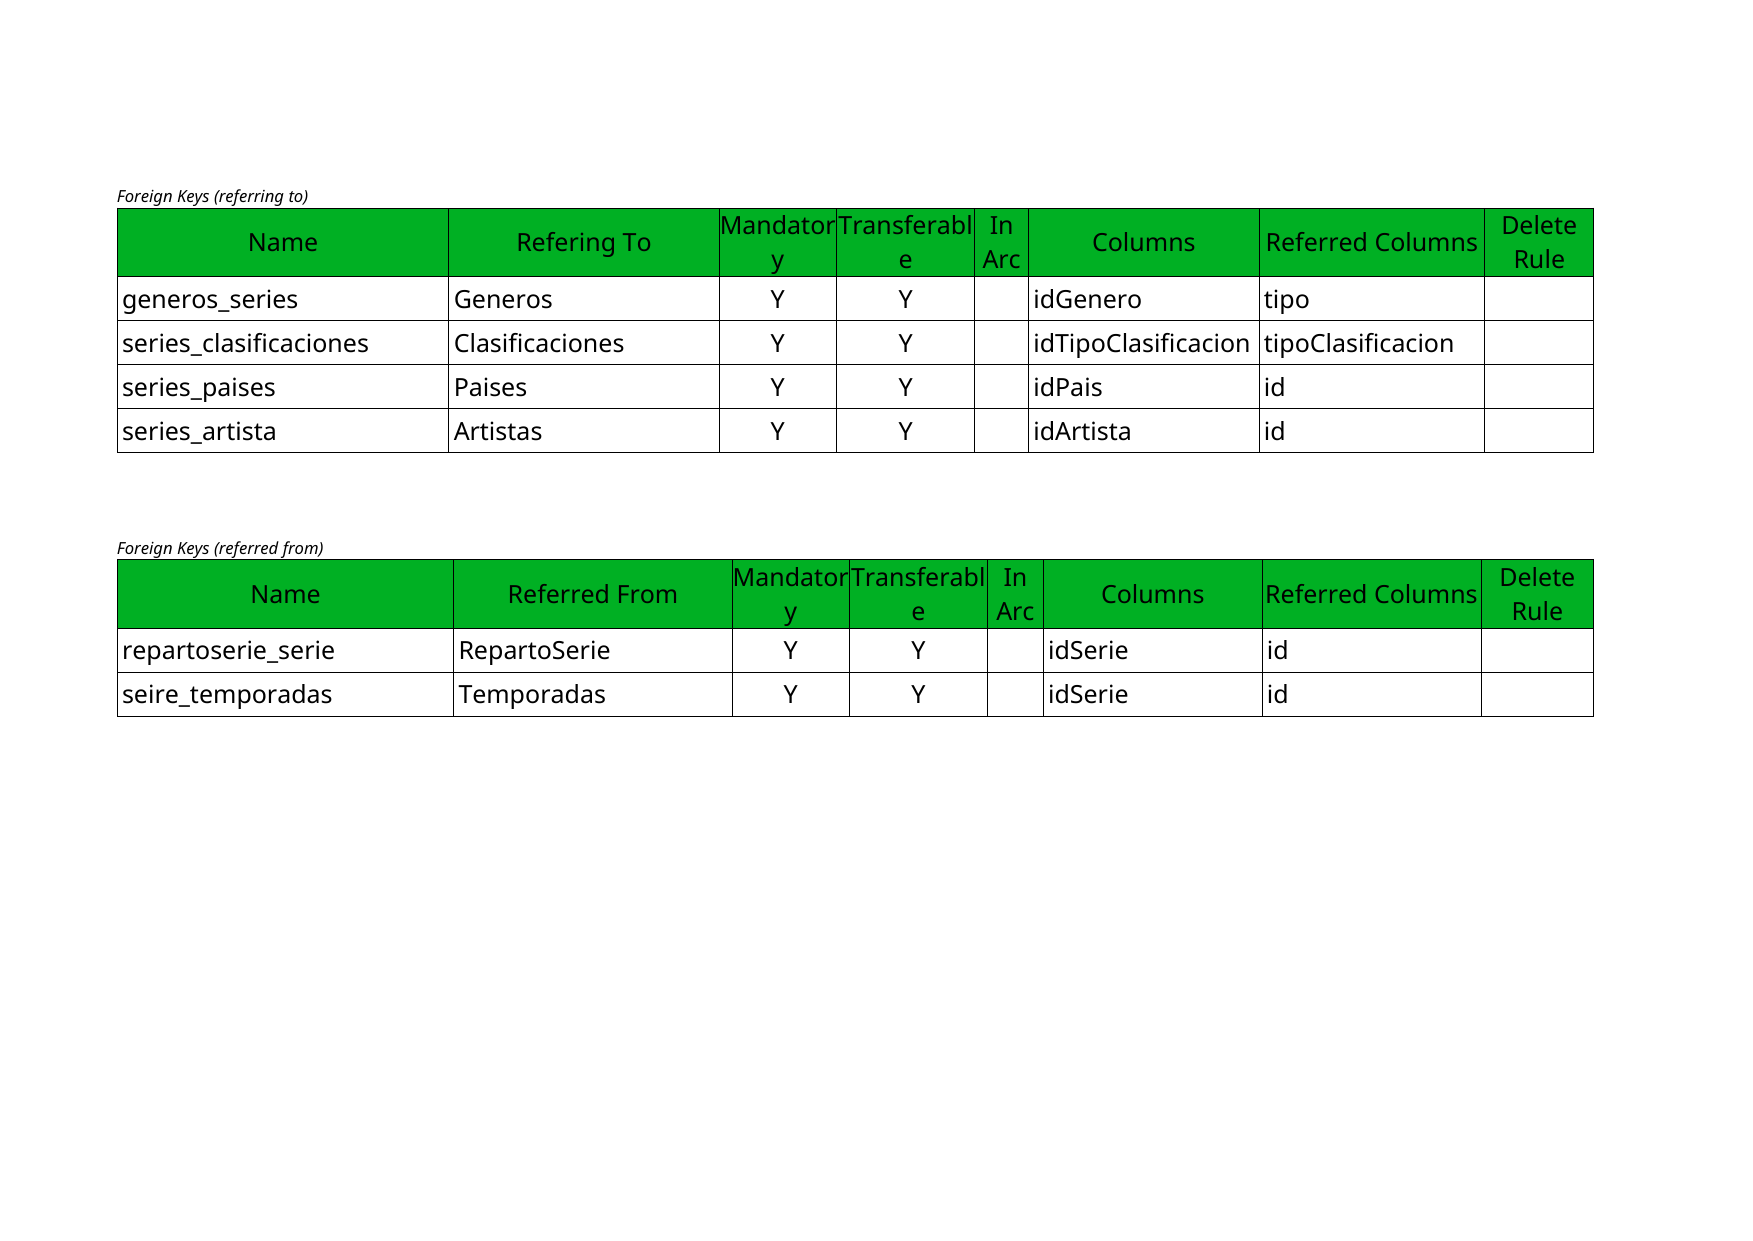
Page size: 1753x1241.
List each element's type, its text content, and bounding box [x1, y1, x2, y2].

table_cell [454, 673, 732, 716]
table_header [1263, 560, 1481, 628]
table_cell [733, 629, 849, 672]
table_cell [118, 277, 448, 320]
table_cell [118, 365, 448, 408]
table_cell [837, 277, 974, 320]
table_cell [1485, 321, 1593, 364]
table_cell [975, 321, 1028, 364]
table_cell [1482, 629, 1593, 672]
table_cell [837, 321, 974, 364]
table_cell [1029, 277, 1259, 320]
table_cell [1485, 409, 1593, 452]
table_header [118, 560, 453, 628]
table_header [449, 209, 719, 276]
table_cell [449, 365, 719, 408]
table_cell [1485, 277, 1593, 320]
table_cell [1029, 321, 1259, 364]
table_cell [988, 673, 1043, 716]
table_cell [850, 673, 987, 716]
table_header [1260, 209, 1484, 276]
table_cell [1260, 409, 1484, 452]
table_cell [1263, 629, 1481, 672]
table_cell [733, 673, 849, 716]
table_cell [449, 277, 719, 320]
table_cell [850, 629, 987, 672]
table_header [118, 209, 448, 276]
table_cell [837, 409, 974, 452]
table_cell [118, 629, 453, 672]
text Foreign Keys (referred from) [117, 536, 1635, 559]
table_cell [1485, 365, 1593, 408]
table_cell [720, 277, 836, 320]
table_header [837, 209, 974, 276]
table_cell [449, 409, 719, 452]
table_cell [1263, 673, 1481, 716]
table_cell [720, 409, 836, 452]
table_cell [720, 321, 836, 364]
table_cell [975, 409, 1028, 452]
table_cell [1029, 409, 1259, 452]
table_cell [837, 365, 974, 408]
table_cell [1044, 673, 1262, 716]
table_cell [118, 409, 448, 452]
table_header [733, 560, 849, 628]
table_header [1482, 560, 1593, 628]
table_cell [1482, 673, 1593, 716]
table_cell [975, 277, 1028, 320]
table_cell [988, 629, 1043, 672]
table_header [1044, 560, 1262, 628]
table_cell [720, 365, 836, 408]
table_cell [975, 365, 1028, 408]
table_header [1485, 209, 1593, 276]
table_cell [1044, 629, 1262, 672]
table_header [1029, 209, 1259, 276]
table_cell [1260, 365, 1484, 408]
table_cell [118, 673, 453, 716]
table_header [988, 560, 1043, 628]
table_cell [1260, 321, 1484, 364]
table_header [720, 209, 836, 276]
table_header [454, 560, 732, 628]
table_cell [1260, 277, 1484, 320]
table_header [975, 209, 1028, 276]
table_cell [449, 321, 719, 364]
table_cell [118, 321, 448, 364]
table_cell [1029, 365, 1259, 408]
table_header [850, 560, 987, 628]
text Foreign Keys (referring to) [117, 185, 1635, 207]
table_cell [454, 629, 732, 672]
